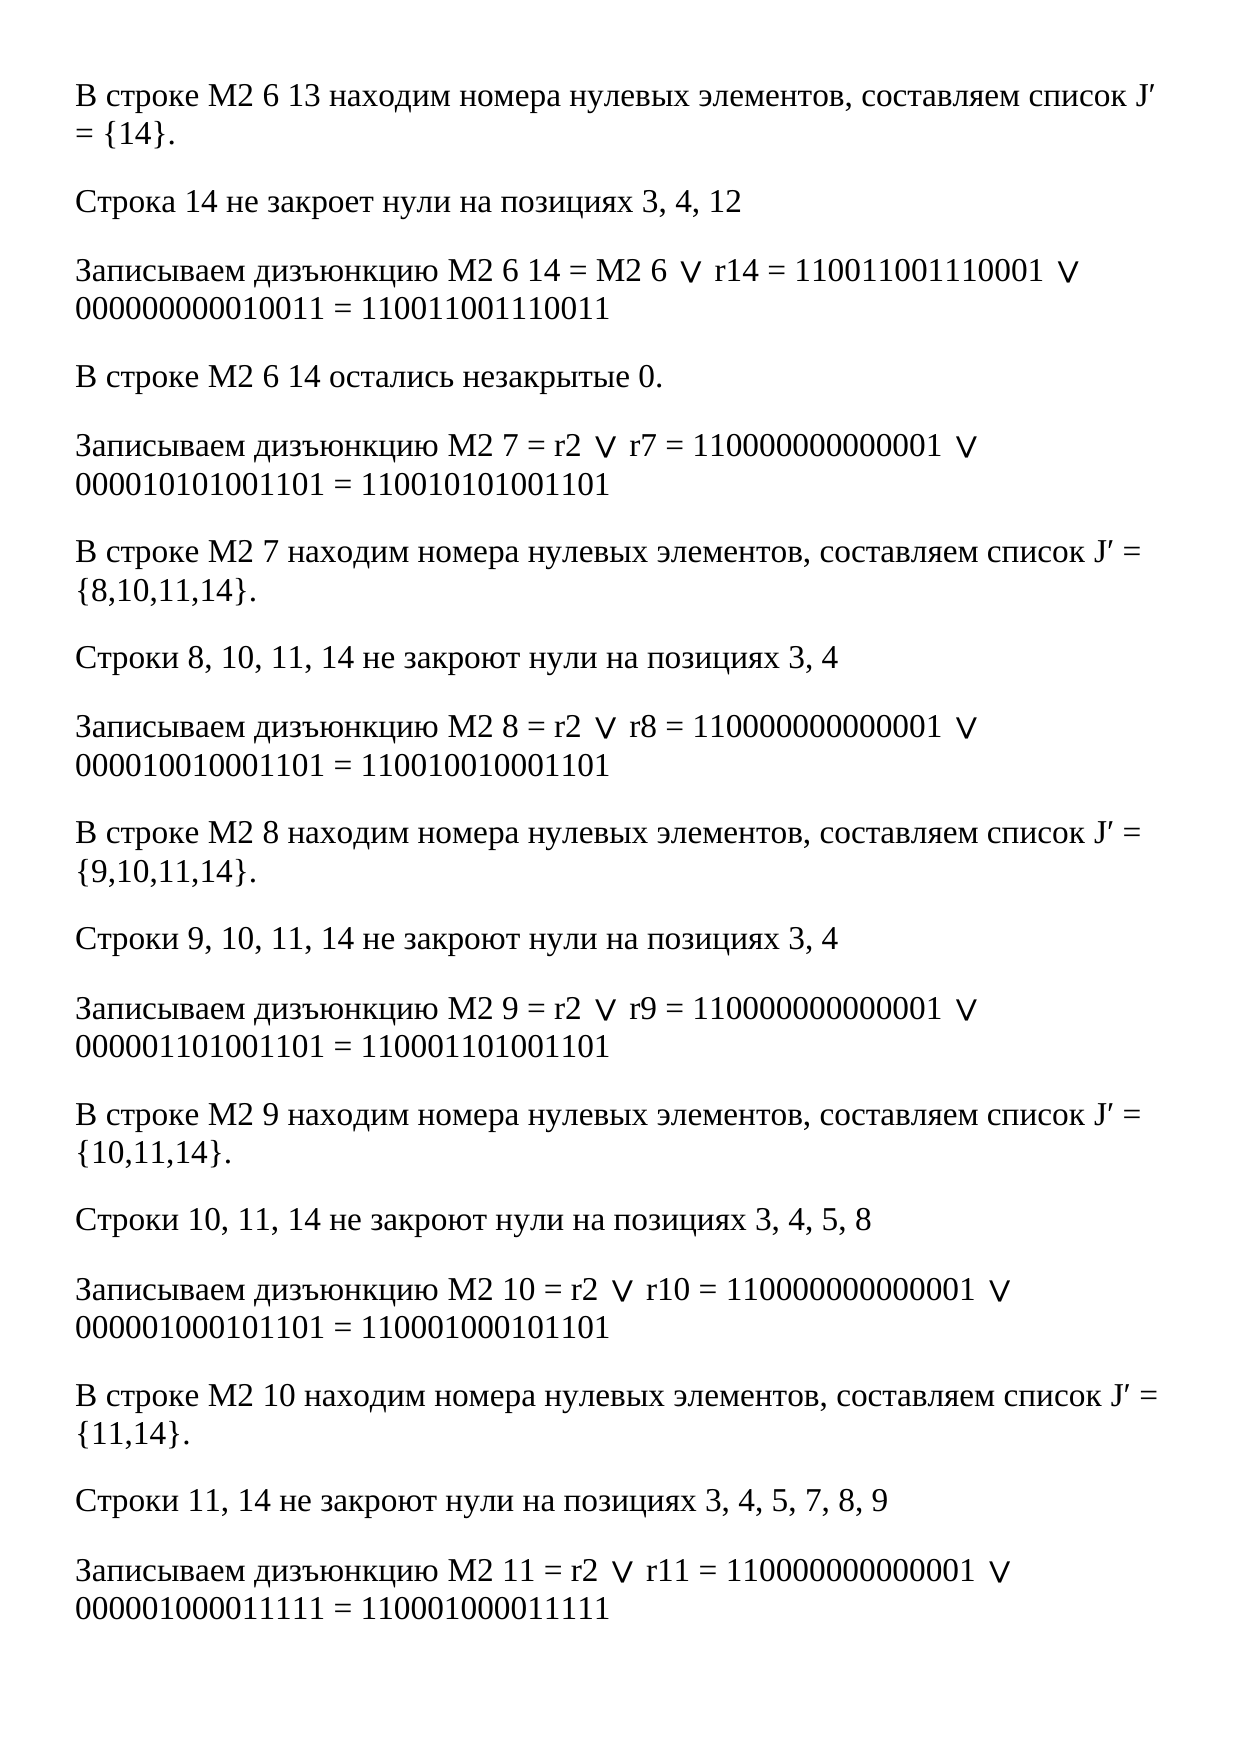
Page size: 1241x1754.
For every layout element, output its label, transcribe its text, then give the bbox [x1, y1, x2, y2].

text Записываем дизъюнкцию M2 7 = r2 ∨ r7 = 110000000000001 ∨ 000010101001101 = 110010101001101 [75, 424, 1165, 502]
text Записываем дизъюнкцию M2 9 = r2 ∨ r9 = 110000000000001 ∨ 000001101001101 = 110001101001101 [75, 986, 1165, 1064]
text Строка 14 не закроет нули на позициях 3, 4, 12 [75, 181, 1165, 219]
text В строке M2 9 находим номера нулевых элементов, составляем список J′ = {10,11,14}. [75, 1094, 1165, 1170]
text Строки 8, 10, 11, 14 не закроют нули на позициях 3, 4 [75, 637, 1165, 676]
text Записываем дизъюнкцию M2 8 = r2 ∨ r8 = 110000000000001 ∨ 000010010001101 = 110010010001101 [75, 705, 1165, 783]
text Строки 10, 11, 14 не закроют нули на позициях 3, 4, 5, 8 [75, 1199, 1165, 1238]
text Строки 11, 14 не закроют нули на позициях 3, 4, 5, 7, 8, 9 [75, 1481, 1165, 1519]
text В строке M2 7 находим номера нулевых элементов, составляем список J′ = {8,10,11,14}. [75, 531, 1165, 608]
text В строке M2 10 находим номера нулевых элементов, составляем список J′ = {11,14}. [75, 1375, 1165, 1452]
text В строке M2 8 находим номера нулевых элементов, составляем список J′ = {9,10,11,14}. [75, 813, 1165, 889]
text В строке M2 6 13 находим номера нулевых элементов, составляем список J′ = {14}. [75, 75, 1165, 152]
text Записываем дизъюнкцию M2 10 = r2 ∨ r10 = 110000000000001 ∨ 000001000101101 = 110001000101101 [75, 1267, 1165, 1346]
text Записываем дизъюнкцию M2 6 14 = M2 6 ∨ r14 = 110011001110001 ∨ 000000000010011 = 110011001110011 [75, 248, 1165, 327]
text Записываем дизъюнкцию M2 11 = r2 ∨ r11 = 110000000000001 ∨ 000001000011111 = 110001000011111 [75, 1548, 1165, 1627]
text В строке M2 6 14 остались незакрытые 0. [75, 356, 1165, 394]
text Строки 9, 10, 11, 14 не закроют нули на позициях 3, 4 [75, 918, 1165, 957]
